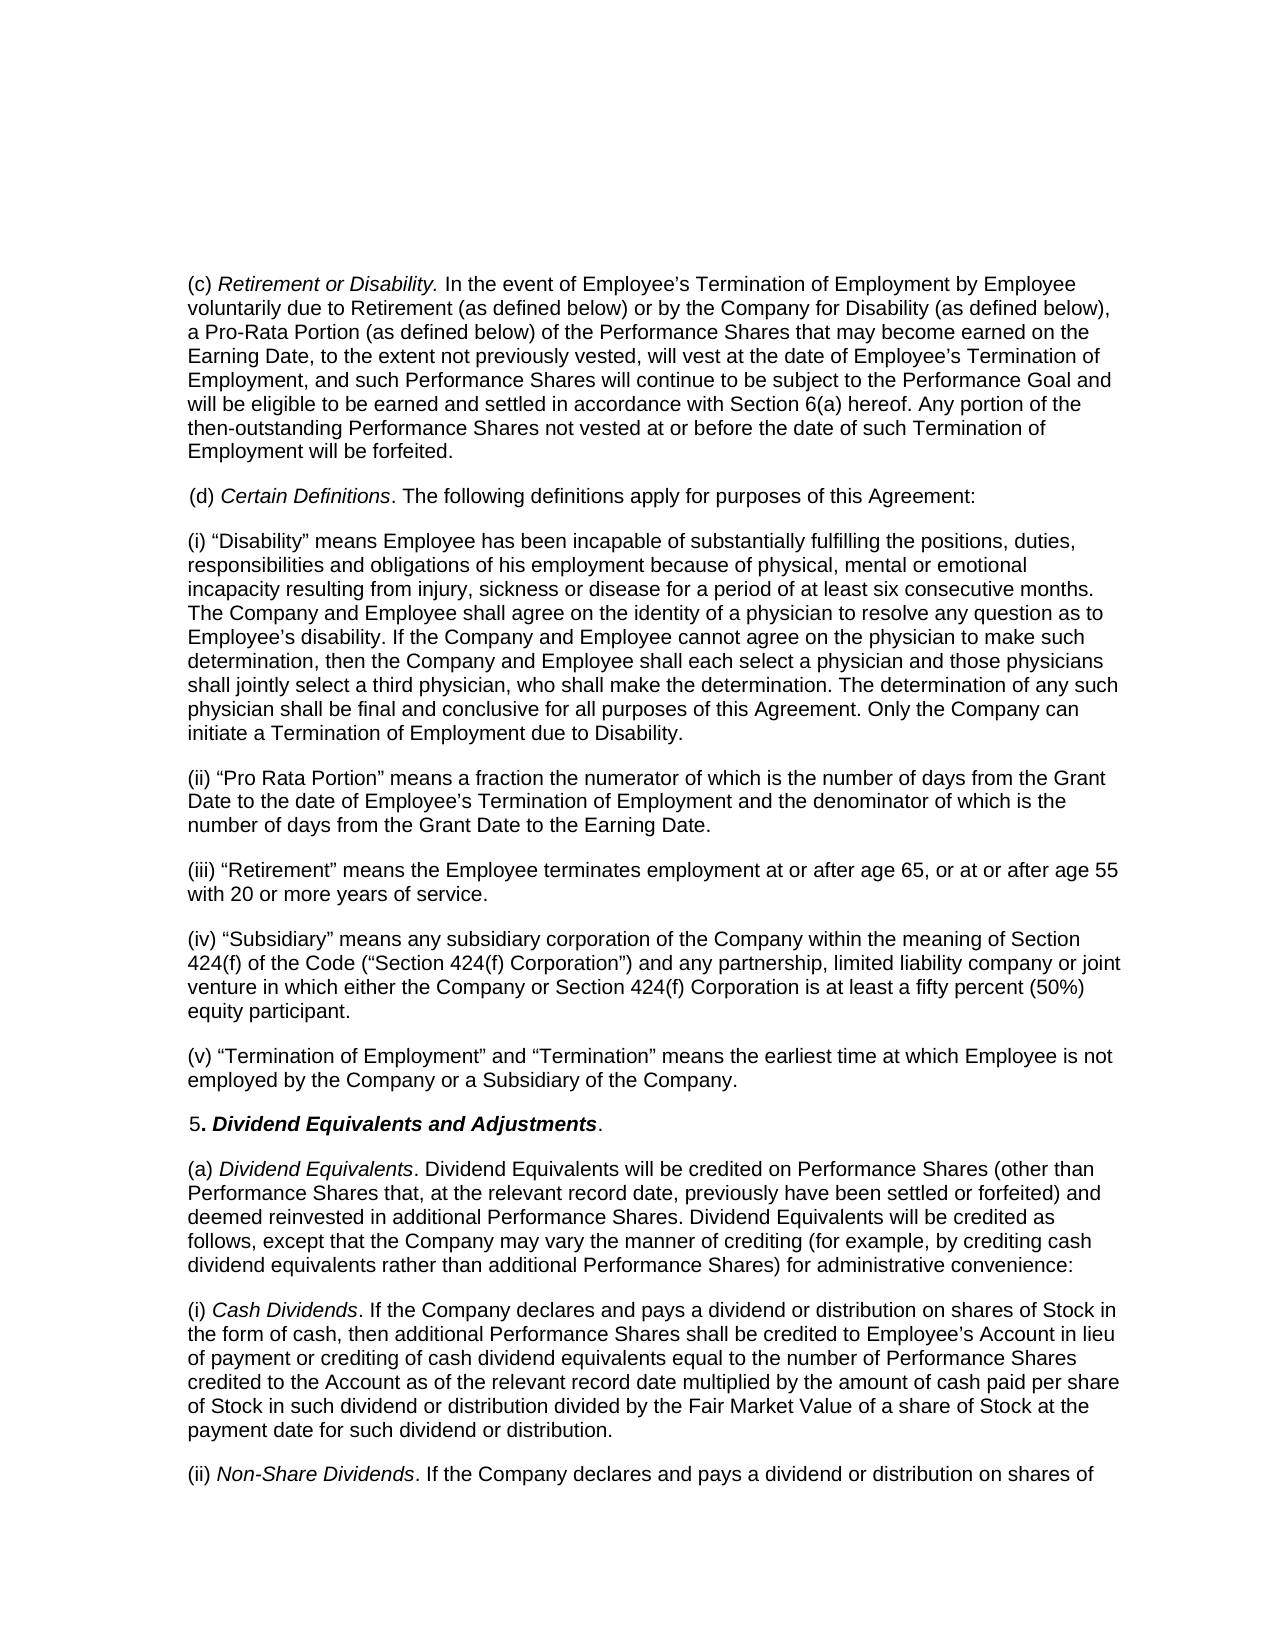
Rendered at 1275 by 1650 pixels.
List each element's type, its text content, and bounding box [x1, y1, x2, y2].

text (a) Dividend Equivalents. Dividend Equivalents will be credited on Performance Shares (other than Performance Shares that, at the relevant record date, previously have been settled or forfeited) and deemed reinvested in additional Performance Shares. Dividend Equivalents will be credited as follows, except that the Company may vary the manner of crediting (for example, by crediting cash dividend equivalents rather than additional Performance Shares) for administrative convenience: [187, 1157, 1125, 1277]
text (iii) “Retirement” means the Employee terminates employment at or after age 65, or at or after age 55 with 20 or more years of service. [187, 858, 1125, 906]
text (iv) “Subsidiary” means any subsidiary corporation of the Company within the meaning of Section 424(f) of the Code (“Section 424(f) Corporation”) and any partnership, limited liability company or joint venture in which either the Company or Section 424(f) Corporation is at least a fifty percent (50%) equity participant. [187, 927, 1125, 1023]
text (i) Cash Dividends. If the Company declares and pays a dividend or distribution on shares of Stock in the form of cash, then additional Performance Shares shall be credited to Employee’s Account in lieu of payment or crediting of cash dividend equivalents equal to the number of Performance Shares credited to the Account as of the relevant record date multiplied by the amount of cash paid per share of Stock in such dividend or distribution divided by the Fair Market Value of a share of Stock at the payment date for such dividend or distribution. [187, 1298, 1125, 1441]
text (ii) “Pro Rata Portion” means a fraction the numerator of which is the number of days from the Grant Date to the date of Employee’s Termination of Employment and the denominator of which is the number of days from the Grant Date to the Earning Date. [187, 765, 1125, 837]
text (c) Retirement or Disability. In the event of Employee’s Termination of Employment by Employee voluntarily due to Retirement (as defined below) or by the Company for Disability (as defined below), a Pro-Rata Portion (as defined below) of the Performance Shares that may become earned on the Earning Date, to the extent not previously vested, will vest at the date of Employee’s Termination of Employment, and such Performance Shares will continue to be subject to the Performance Goal and will be eligible to be earned and settled in accordance with Section 6(a) hereof. Any portion of the then-outstanding Performance Shares not vested at or before the date of such Termination of Employment will be forfeited. [187, 272, 1125, 463]
text (v) “Termination of Employment” and “Termination” means the earliest time at which Employee is not employed by the Company or a Subsidiary of the Company. [187, 1043, 1125, 1091]
text (i) “Disability” means Employee has been incapable of substantially fulfilling the positions, duties, responsibilities and obligations of his employment because of physical, mental or emotional incapacity resulting from injury, sickness or disease for a period of at least six consecutive months. The Company and Employee shall agree on the identity of a physician to resolve any question as to Employee’s disability. If the Company and Employee cannot agree on the physician to make such determination, then the Company and Employee shall each select a physician and those physicians shall jointly select a third physician, who shall make the determination. The determination of any such physician shall be final and conclusive for all purposes of this Agreement. Only the Company can initiate a Termination of Employment due to Disability. [187, 529, 1125, 744]
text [187, 1462, 1125, 1486]
text (d) Certain Definitions. The following definitions apply for purposes of this Agreement: [189, 484, 1125, 508]
text 5. Dividend Equivalents and Adjustments. [189, 1112, 1125, 1136]
